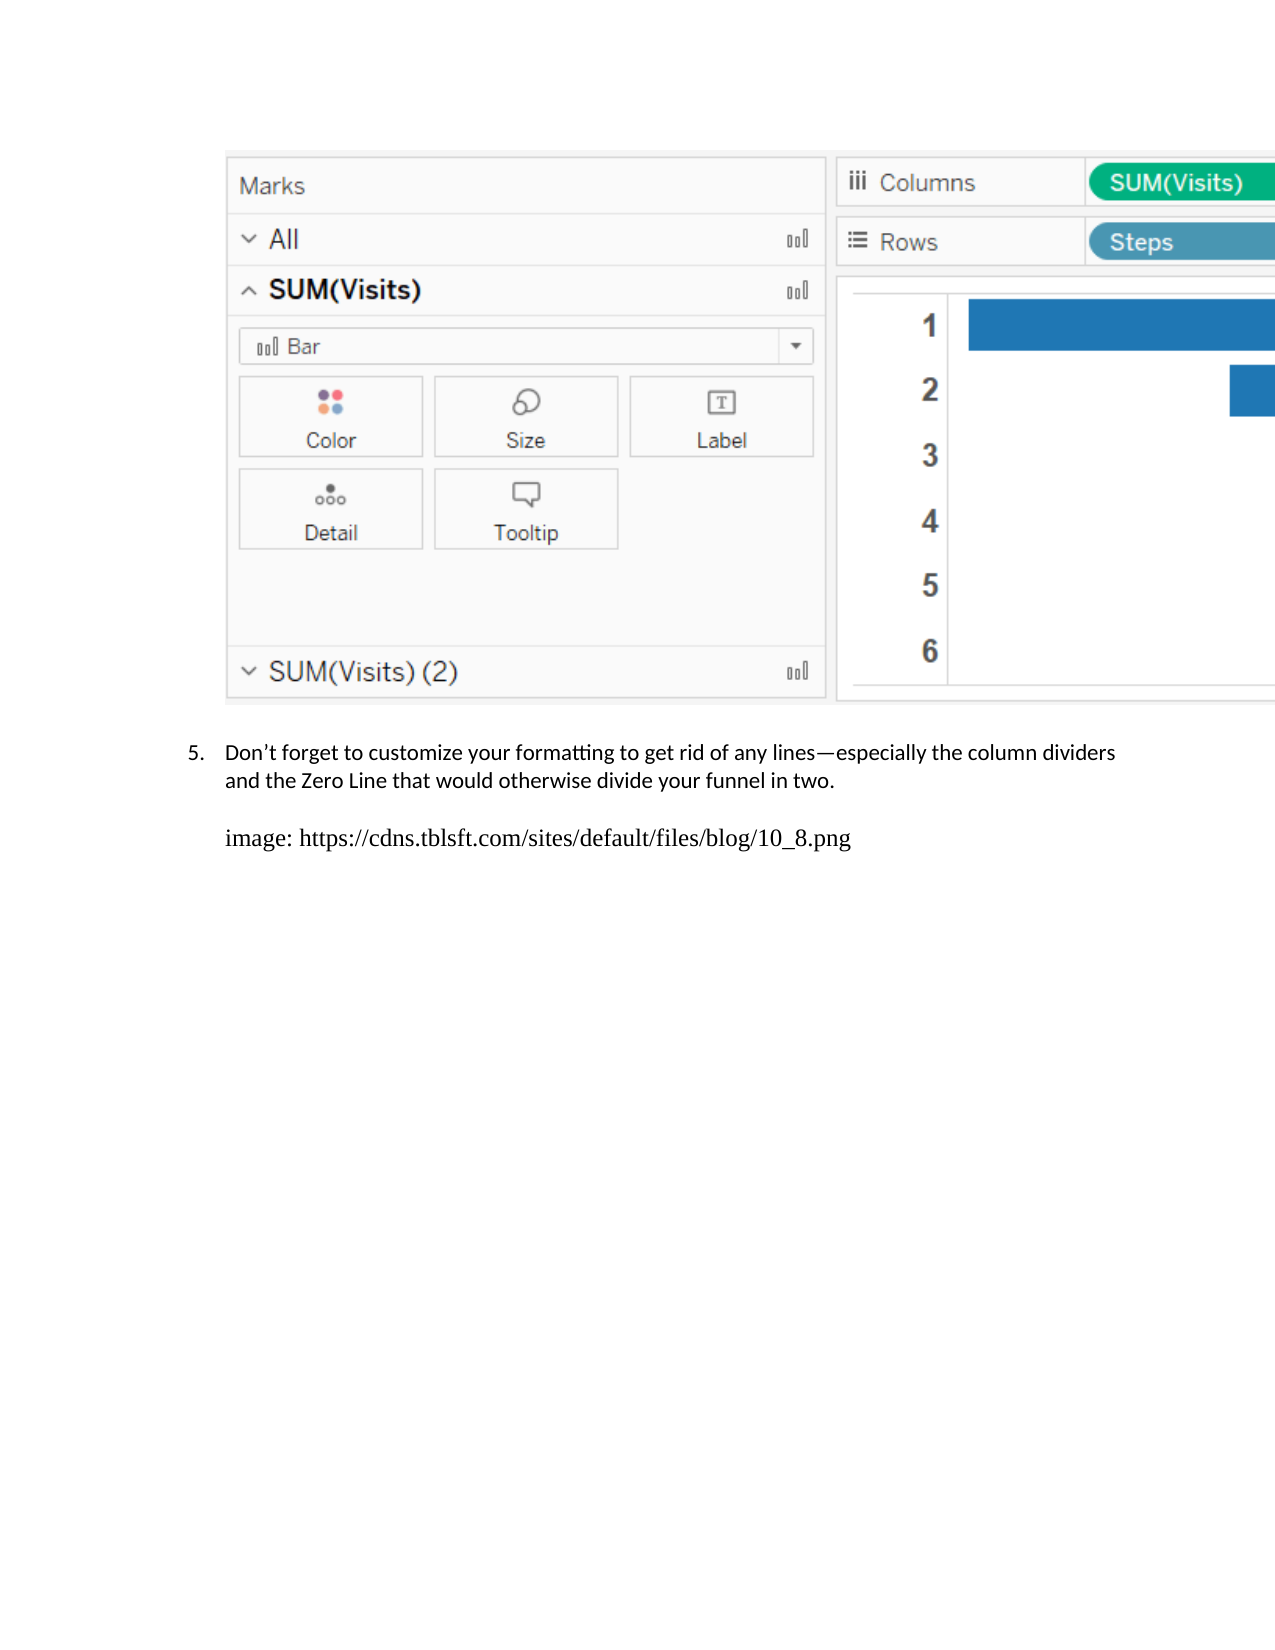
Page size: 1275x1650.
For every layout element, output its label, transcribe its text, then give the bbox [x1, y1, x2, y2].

text image: https://cdns.tblsft.com/sites/default/files/blog/10_8.png [225, 823, 1125, 852]
picture [225, 150, 1275, 705]
list Don’t forget to customize your formatting to get rid of any lines—especially the column dividers and the Zero Line that would otherwise divide your funnel in two. [187, 738, 1125, 794]
